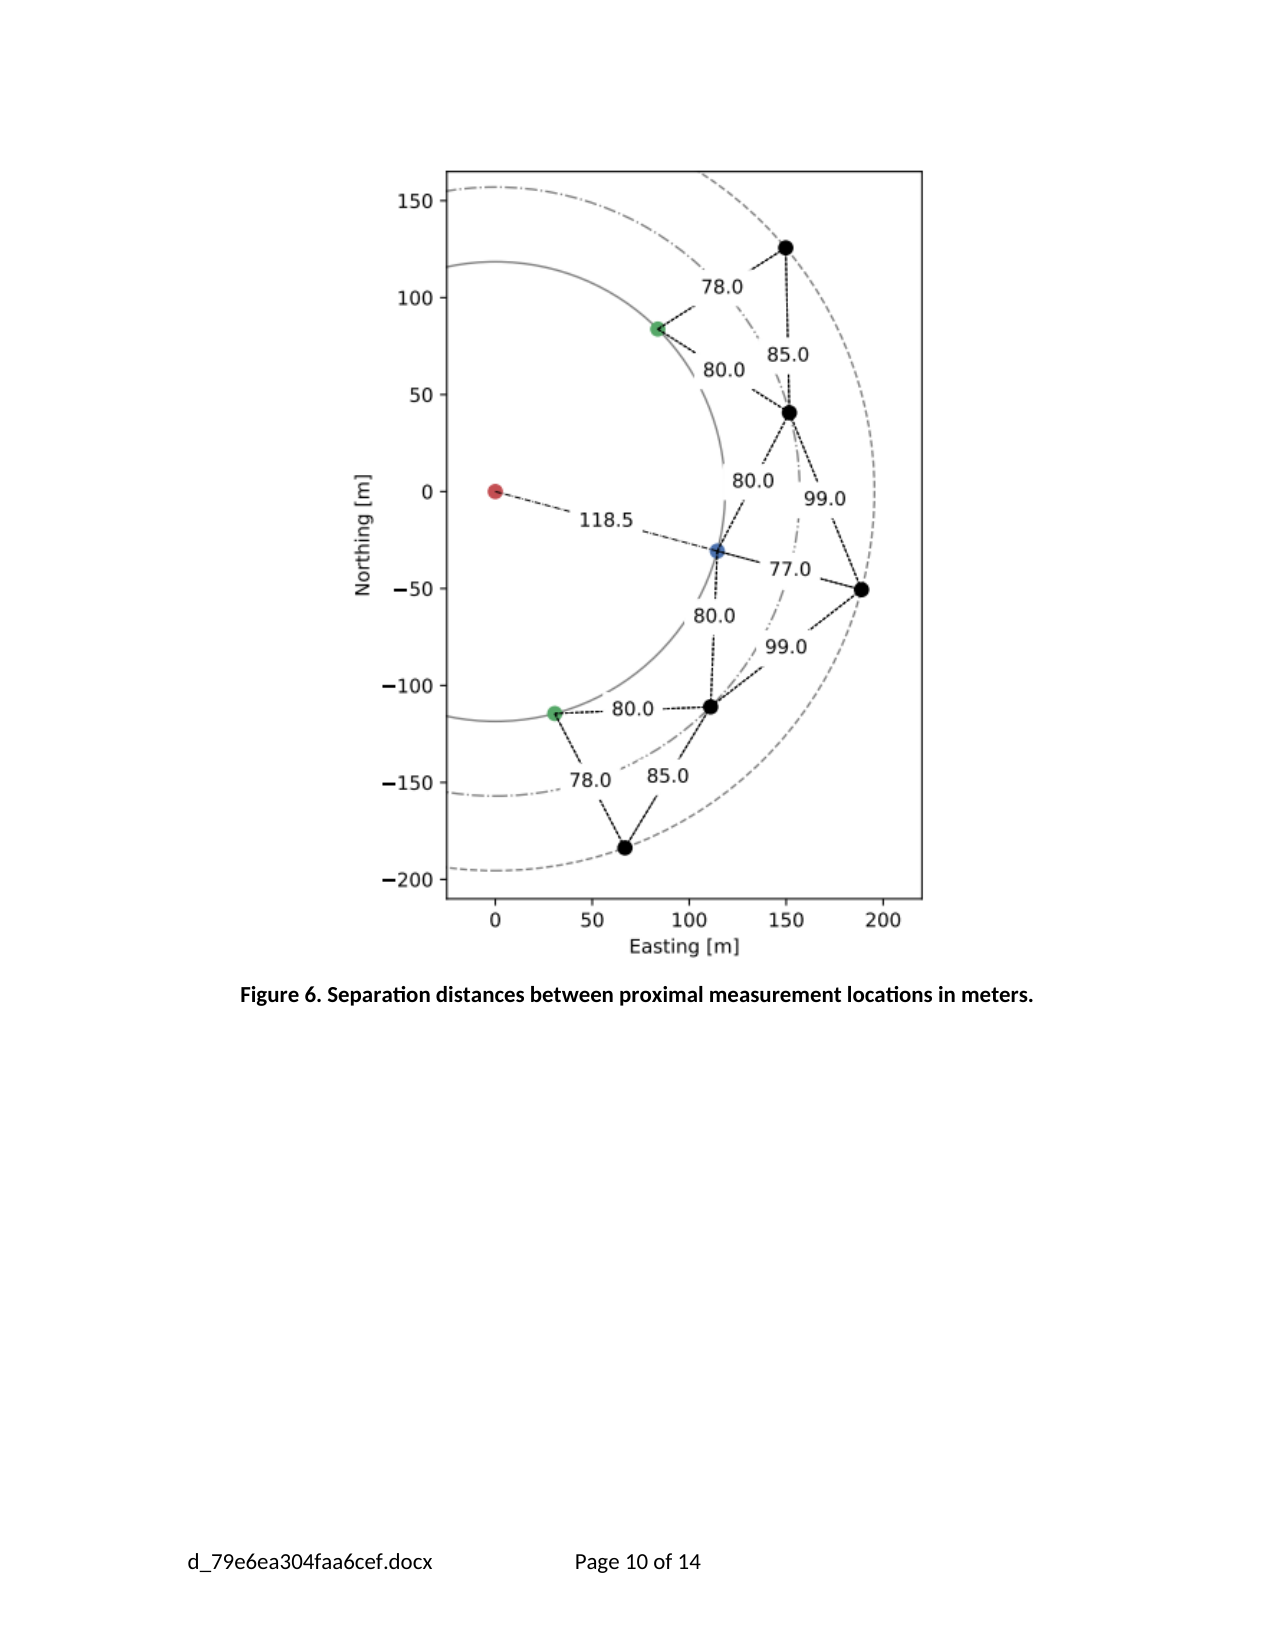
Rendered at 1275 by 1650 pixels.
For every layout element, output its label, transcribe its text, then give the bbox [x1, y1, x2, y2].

text Figure 6. Separation distances between proximal measurement locations in meters. [187, 980, 1087, 1008]
